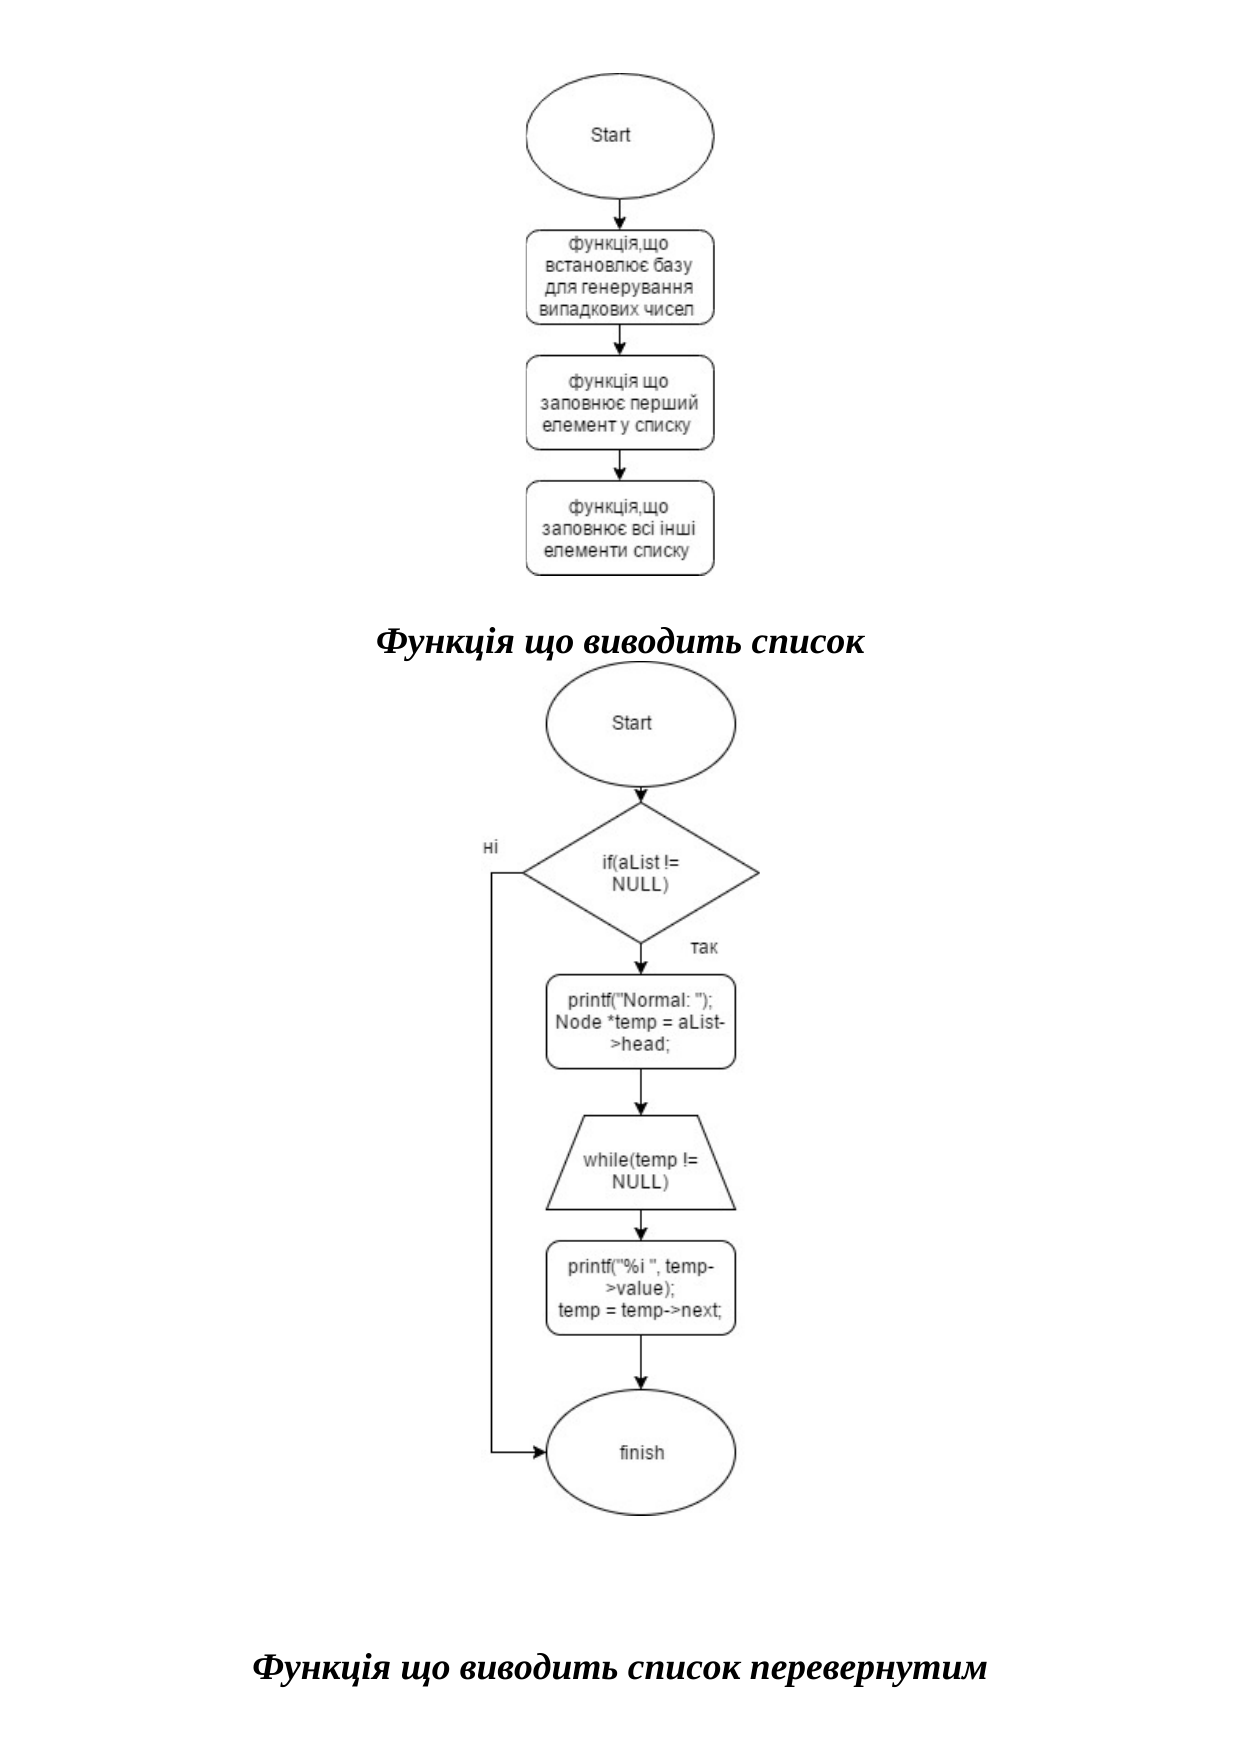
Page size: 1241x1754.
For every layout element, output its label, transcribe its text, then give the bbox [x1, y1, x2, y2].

picture [480, 661, 760, 1516]
picture [525, 73, 715, 576]
text Функція що виводить список [89, 618, 1152, 661]
text Функція що виводить список перевернутим [89, 1644, 1152, 1688]
